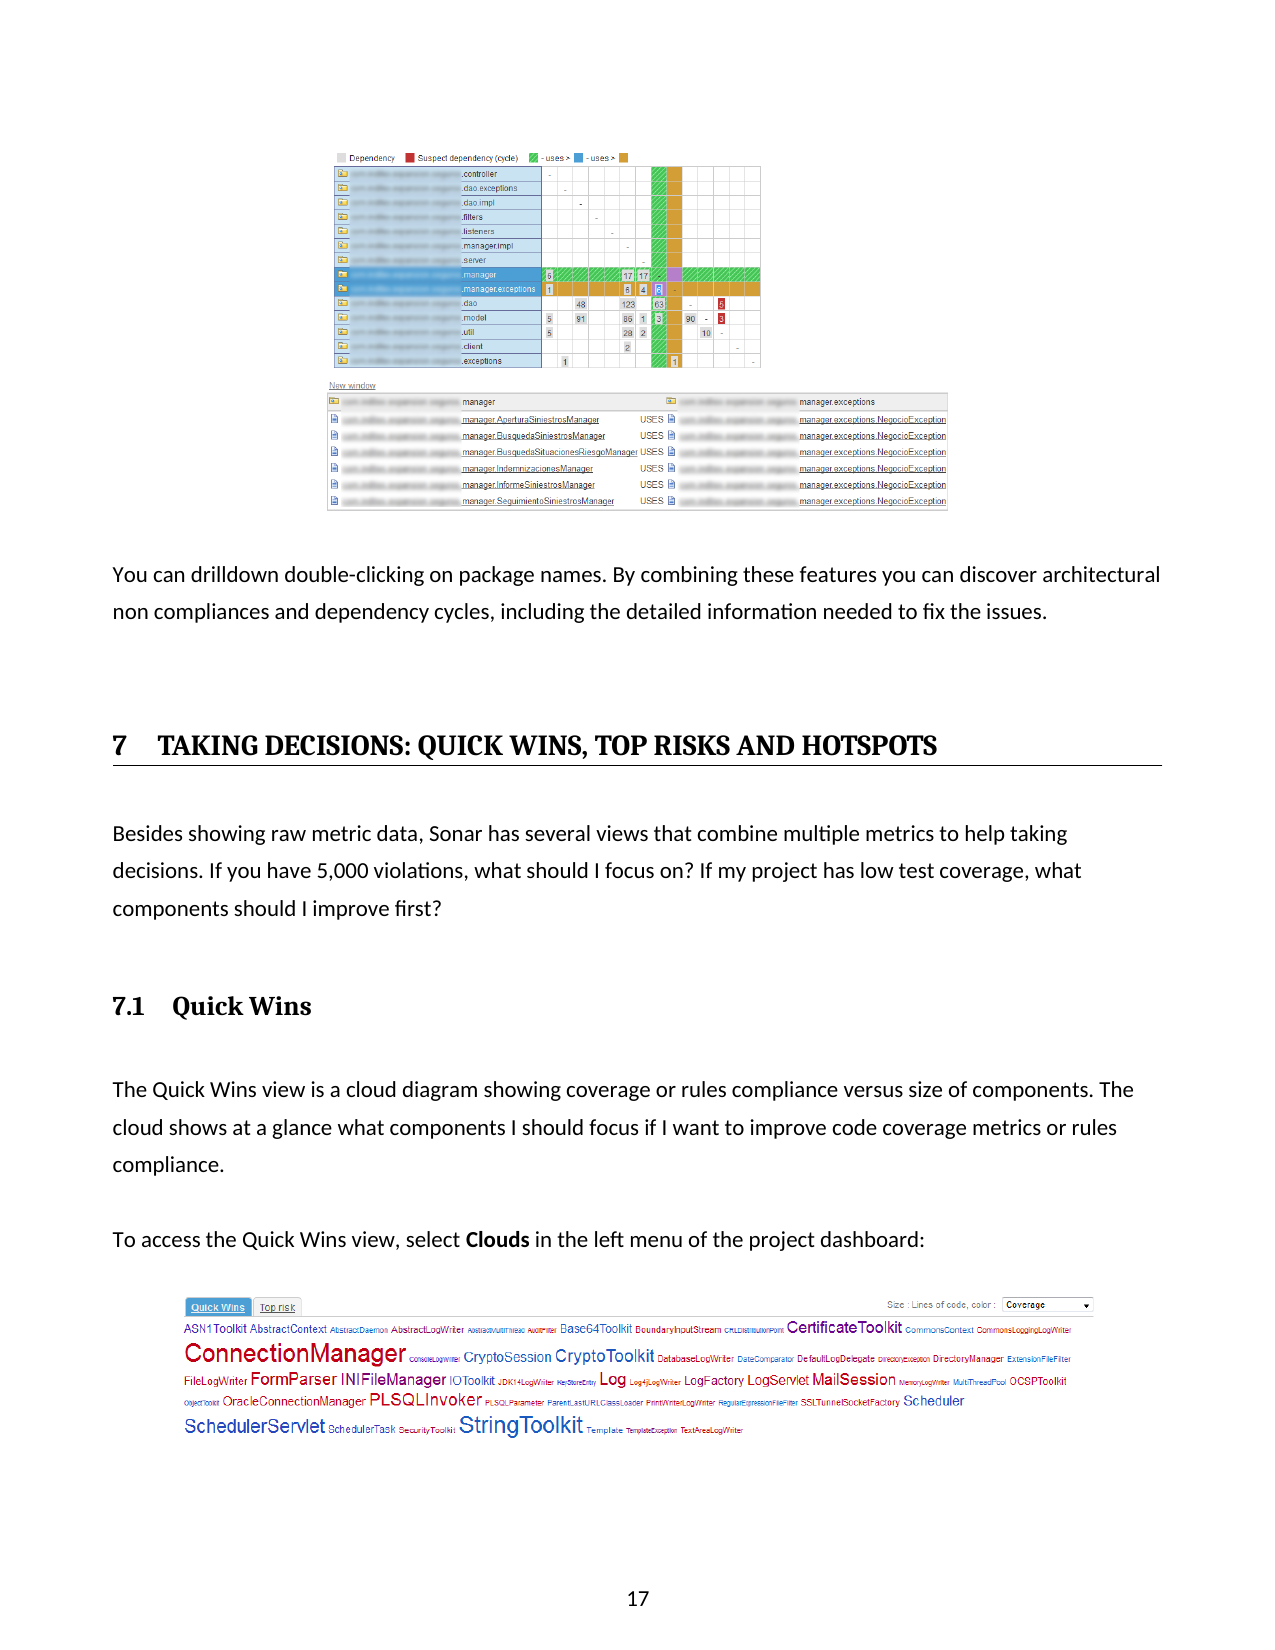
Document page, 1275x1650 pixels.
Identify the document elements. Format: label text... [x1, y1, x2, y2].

text Besides showing raw metric data, Sonar has several views that combine multiple metrics to help taking decisions. If you have 5,000 violations, what should I focus on? If my project has low test coverage, what components should I improve first? [112, 809, 1162, 922]
text To access the Quick Wins view, select Clouds in the left menu of the project dashboard: [112, 1216, 1162, 1253]
text You can drilldown double-clicking on package names. By combining these features you can discover architectural non compliances and dependency cycles, including the detailed information needed to fix the issues. [112, 550, 1162, 625]
picture [177, 1290, 1098, 1444]
text The Quick Wins view is a cloud diagram showing coverage or rules compliance versus size of components. The cloud shows at a glance what components I should focus if I want to improve code coverage metrics or rules compliance. [112, 1066, 1162, 1178]
picture [325, 150, 951, 513]
subtitle Quick Wins [112, 984, 1162, 1022]
subtitle Taking Decisions: Quick Wins, Top Risks and Hotspots [112, 725, 1162, 766]
